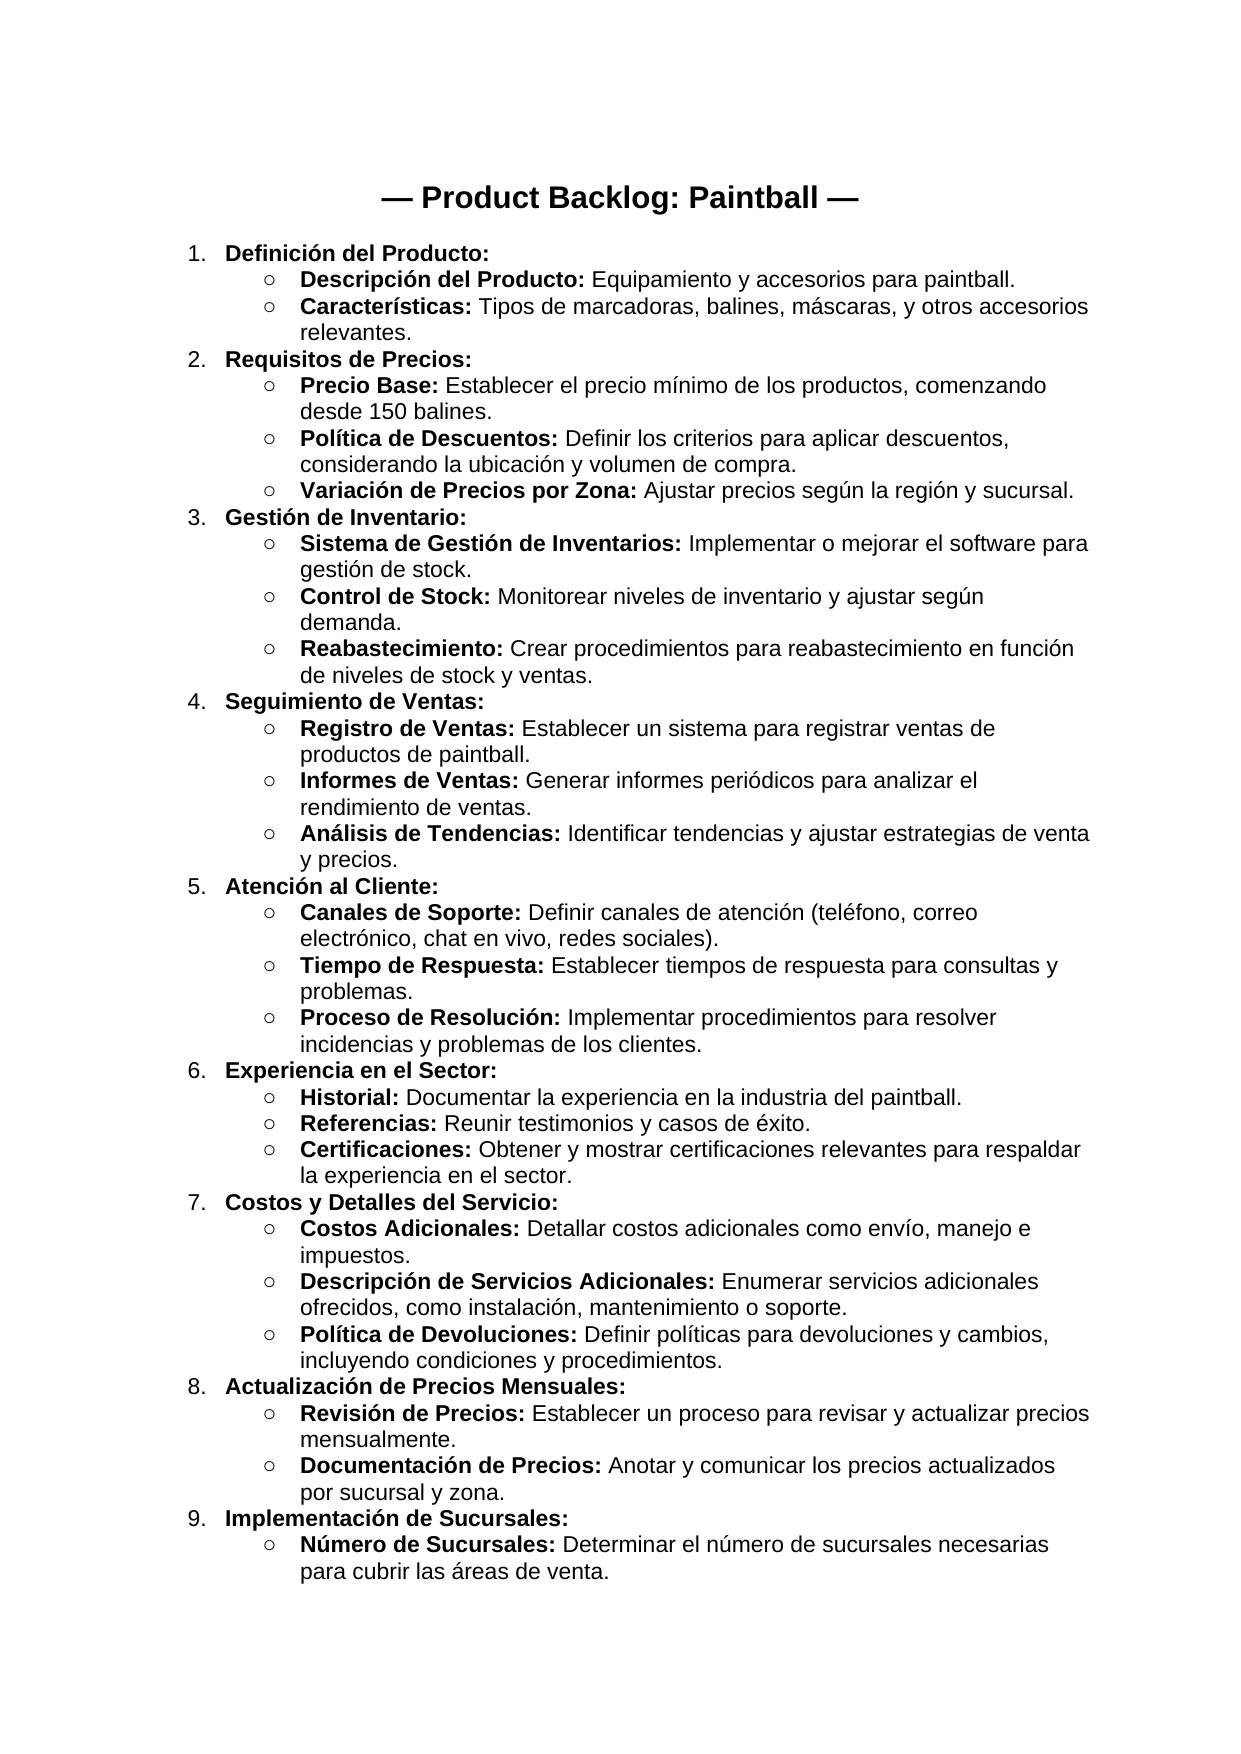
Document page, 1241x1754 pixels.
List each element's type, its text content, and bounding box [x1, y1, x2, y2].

list Canales de Soporte: Definir canales de atención (teléfono, correo electrónico, chat en vivo, redes sociales). [262, 899, 1090, 952]
list Política de Devoluciones: Definir políticas para devoluciones y cambios, incluyendo condiciones y procedimientos. [262, 1321, 1090, 1373]
list Actualización de Precios Mensuales: [187, 1373, 1090, 1400]
list Revisión de Precios: Establecer un proceso para revisar y actualizar precios mensualmente. [262, 1400, 1090, 1452]
list Atención al Cliente: [187, 873, 1090, 899]
list Referencias: Reunir testimonios y casos de éxito. [262, 1110, 1090, 1136]
list Reabastecimiento: Crear procedimientos para reabastecimiento en función de niveles de stock y ventas. [262, 635, 1090, 688]
list Análisis de Tendencias: Identificar tendencias y ajustar estrategias de venta y precios. [262, 820, 1090, 873]
list Experiencia en el Sector: [187, 1057, 1090, 1083]
list Documentación de Precios: Anotar y comunicar los precios actualizados por sucursal y zona. [262, 1452, 1090, 1505]
list Descripción del Producto: Equipamiento y accesorios para paintball. [262, 266, 1090, 293]
list Gestión de Inventario: [187, 504, 1090, 530]
list Sistema de Gestión de Inventarios: Implementar o mejorar el software para gestión de stock. [262, 530, 1090, 583]
list Informes de Ventas: Generar informes periódicos para analizar el rendimiento de ventas. [262, 767, 1090, 820]
list Certificaciones: Obtener y mostrar certificaciones relevantes para respaldar la experiencia en el sector. [262, 1136, 1090, 1189]
list Tiempo de Respuesta: Establecer tiempos de respuesta para consultas y problemas. [262, 952, 1090, 1004]
list Costos y Detalles del Servicio: [187, 1189, 1090, 1215]
list Precio Base: Establecer el precio mínimo de los productos, comenzando desde 150 balines. [262, 372, 1090, 424]
list Variación de Precios por Zona: Ajustar precios según la región y sucursal. [262, 477, 1090, 504]
list Descripción de Servicios Adicionales: Enumerar servicios adicionales ofrecidos, como instalación, mantenimiento o soporte. [262, 1268, 1090, 1321]
list Control de Stock: Monitorear niveles de inventario y ajustar según demanda. [262, 583, 1090, 635]
list Seguimiento de Ventas: [187, 688, 1090, 714]
list Definición del Producto: [187, 240, 1090, 266]
list Requisitos de Precios: [187, 346, 1090, 372]
list Número de Sucursales: Determinar el número de sucursales necesarias para cubrir las áreas de venta. [262, 1531, 1090, 1584]
list Política de Descuentos: Definir los criterios para aplicar descuentos, considerando la ubicación y volumen de compra. [262, 424, 1090, 477]
list Características: Tipos de marcadoras, balines, máscaras, y otros accesorios relevantes. [262, 293, 1090, 346]
list Historial: Documentar la experiencia en la industria del paintball. [262, 1083, 1090, 1110]
list Costos Adicionales: Detallar costos adicionales como envío, manejo e impuestos. [262, 1215, 1090, 1268]
list Proceso de Resolución: Implementar procedimientos para resolver incidencias y problemas de los clientes. [262, 1004, 1090, 1057]
list Registro de Ventas: Establecer un sistema para registrar ventas de productos de paintball. [262, 714, 1090, 767]
subtitle — Product Backlog: Paintball — [150, 179, 1090, 215]
list Implementación de Sucursales: [187, 1505, 1090, 1531]
